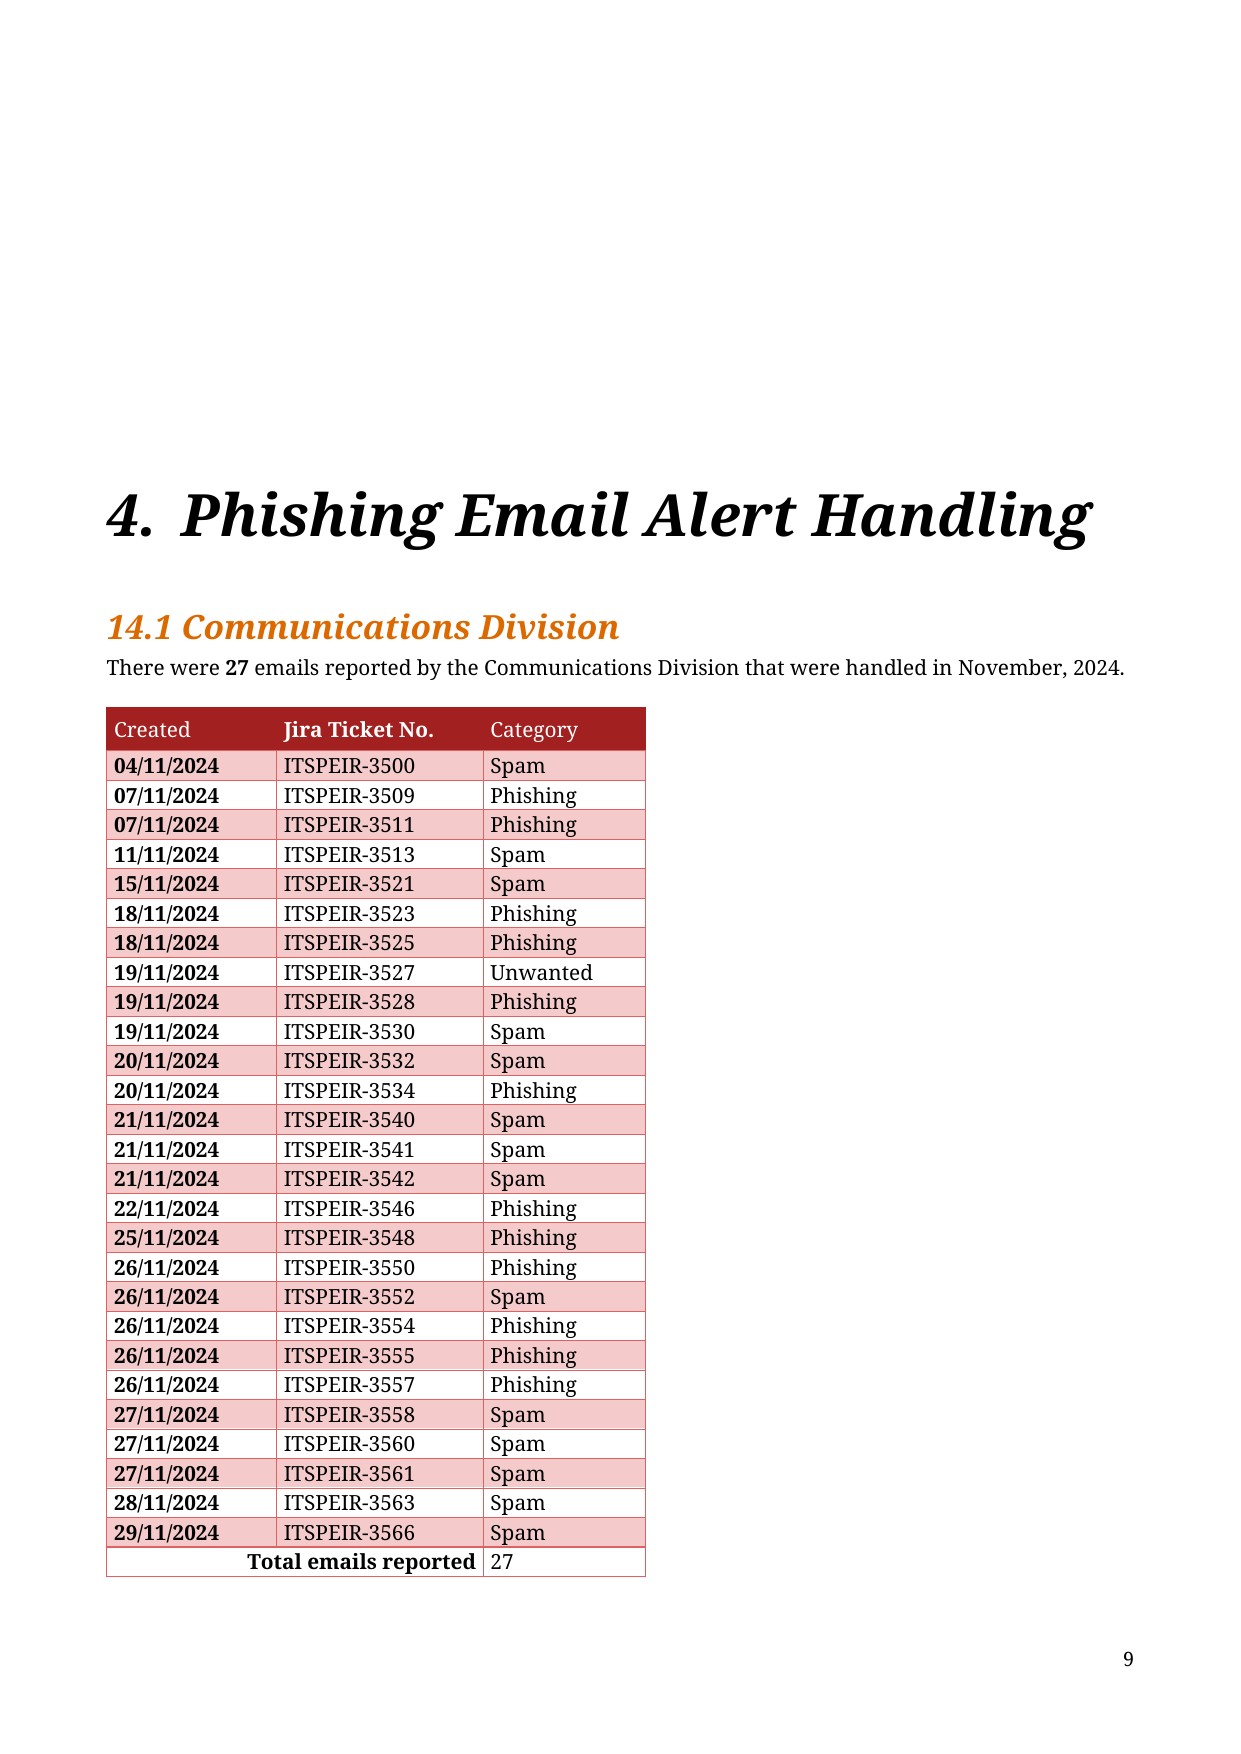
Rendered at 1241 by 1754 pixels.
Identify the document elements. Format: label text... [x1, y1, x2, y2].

table_cell ITSPEIR-3532 [277, 1046, 483, 1075]
table_cell 07/11/2024 [107, 810, 276, 839]
table_cell Phishing [484, 899, 645, 927]
table_cell 11/11/2024 [107, 840, 276, 868]
table_cell Phishing [484, 1223, 645, 1252]
table_cell ITSPEIR-3555 [277, 1341, 483, 1369]
table_cell ITSPEIR-3530 [277, 1017, 483, 1045]
table_cell ITSPEIR-3566 [277, 1518, 483, 1546]
table_cell 27/11/2024 [107, 1430, 276, 1458]
table_cell Phishing [484, 1194, 645, 1222]
table_cell 04/11/2024 [107, 751, 276, 780]
table_cell ITSPEIR-3561 [277, 1459, 483, 1487]
table_cell ITSPEIR-3550 [277, 1253, 483, 1281]
table_header Created [107, 708, 276, 750]
table_cell ITSPEIR-3523 [277, 899, 483, 927]
table_cell Spam [484, 1135, 645, 1163]
table_cell Spam [484, 1017, 645, 1045]
table_cell 20/11/2024 [107, 1076, 276, 1104]
table_cell ITSPEIR-3541 [277, 1135, 483, 1163]
table_cell Phishing [484, 987, 645, 1016]
table_cell Spam [484, 1518, 645, 1546]
table_cell Spam [484, 869, 645, 898]
table_cell 26/11/2024 [107, 1341, 276, 1369]
text There were 27 emails reported by the Communications Division that were handled in November, 2024. [106, 653, 1134, 682]
table_cell Spam [484, 1400, 645, 1428]
table_cell Phishing [484, 1253, 645, 1281]
table_cell 27/11/2024 [107, 1459, 276, 1487]
table_cell 25/11/2024 [107, 1223, 276, 1252]
table_cell ITSPEIR-3542 [277, 1164, 483, 1193]
table_cell Spam [484, 1164, 645, 1193]
table_cell 26/11/2024 [107, 1312, 276, 1340]
table_cell Spam [484, 1430, 645, 1458]
table_cell Spam [484, 1046, 645, 1075]
table_cell ITSPEIR-3557 [277, 1371, 483, 1399]
table_cell ITSPEIR-3548 [277, 1223, 483, 1252]
subtitle 14.1 Communications Division [106, 604, 1134, 649]
subtitle Phishing Email Alert Handling [106, 474, 1134, 554]
table_cell 19/11/2024 [107, 1017, 276, 1045]
table_cell Total emails reported [107, 1548, 483, 1576]
table_cell 21/11/2024 [107, 1105, 276, 1134]
table_cell 21/11/2024 [107, 1135, 276, 1163]
table_cell ITSPEIR-3563 [277, 1489, 483, 1517]
table_cell ITSPEIR-3558 [277, 1400, 483, 1428]
table_cell ITSPEIR-3521 [277, 869, 483, 898]
table_cell ITSPEIR-3527 [277, 958, 483, 986]
table_cell Spam [484, 1489, 645, 1517]
table_cell 20/11/2024 [107, 1046, 276, 1075]
table_cell ITSPEIR-3546 [277, 1194, 483, 1222]
table_cell ITSPEIR-3525 [277, 928, 483, 957]
table_cell 15/11/2024 [107, 869, 276, 898]
table_cell ITSPEIR-3528 [277, 987, 483, 1016]
table_cell Phishing [484, 781, 645, 809]
table_cell 07/11/2024 [107, 781, 276, 809]
table_cell Spam [484, 1282, 645, 1311]
table_cell Phishing [484, 1076, 645, 1104]
table_cell 22/11/2024 [107, 1194, 276, 1222]
table_cell Phishing [484, 1312, 645, 1340]
table_cell 21/11/2024 [107, 1164, 276, 1193]
table_cell Spam [484, 1105, 645, 1134]
table_cell 27 [484, 1548, 645, 1576]
table_cell 28/11/2024 [107, 1489, 276, 1517]
table_cell Spam [484, 840, 645, 868]
table_cell Unwanted [484, 958, 645, 986]
table_cell ITSPEIR-3534 [277, 1076, 483, 1104]
table_cell 18/11/2024 [107, 928, 276, 957]
table_cell Phishing [484, 928, 645, 957]
table_cell Phishing [484, 810, 645, 839]
table_cell 18/11/2024 [107, 899, 276, 927]
table_cell ITSPEIR-3513 [277, 840, 483, 868]
table_cell 19/11/2024 [107, 958, 276, 986]
table_cell ITSPEIR-3554 [277, 1312, 483, 1340]
table_cell Phishing [484, 1341, 645, 1369]
table_cell ITSPEIR-3500 [277, 751, 483, 780]
table_cell Phishing [484, 1371, 645, 1399]
table_cell ITSPEIR-3560 [277, 1430, 483, 1458]
table_cell 26/11/2024 [107, 1282, 276, 1311]
table_cell ITSPEIR-3511 [277, 810, 483, 839]
table_cell 19/11/2024 [107, 987, 276, 1016]
table_header Category [484, 708, 645, 750]
table_cell 26/11/2024 [107, 1371, 276, 1399]
table_header Jira Ticket No. [277, 708, 483, 750]
table_cell Spam [484, 1459, 645, 1487]
table_cell 27/11/2024 [107, 1400, 276, 1428]
table_cell 26/11/2024 [107, 1253, 276, 1281]
table_cell 29/11/2024 [107, 1518, 276, 1546]
table_cell ITSPEIR-3540 [277, 1105, 483, 1134]
table_cell ITSPEIR-3552 [277, 1282, 483, 1311]
table_cell Spam [484, 751, 645, 780]
table_cell ITSPEIR-3509 [277, 781, 483, 809]
